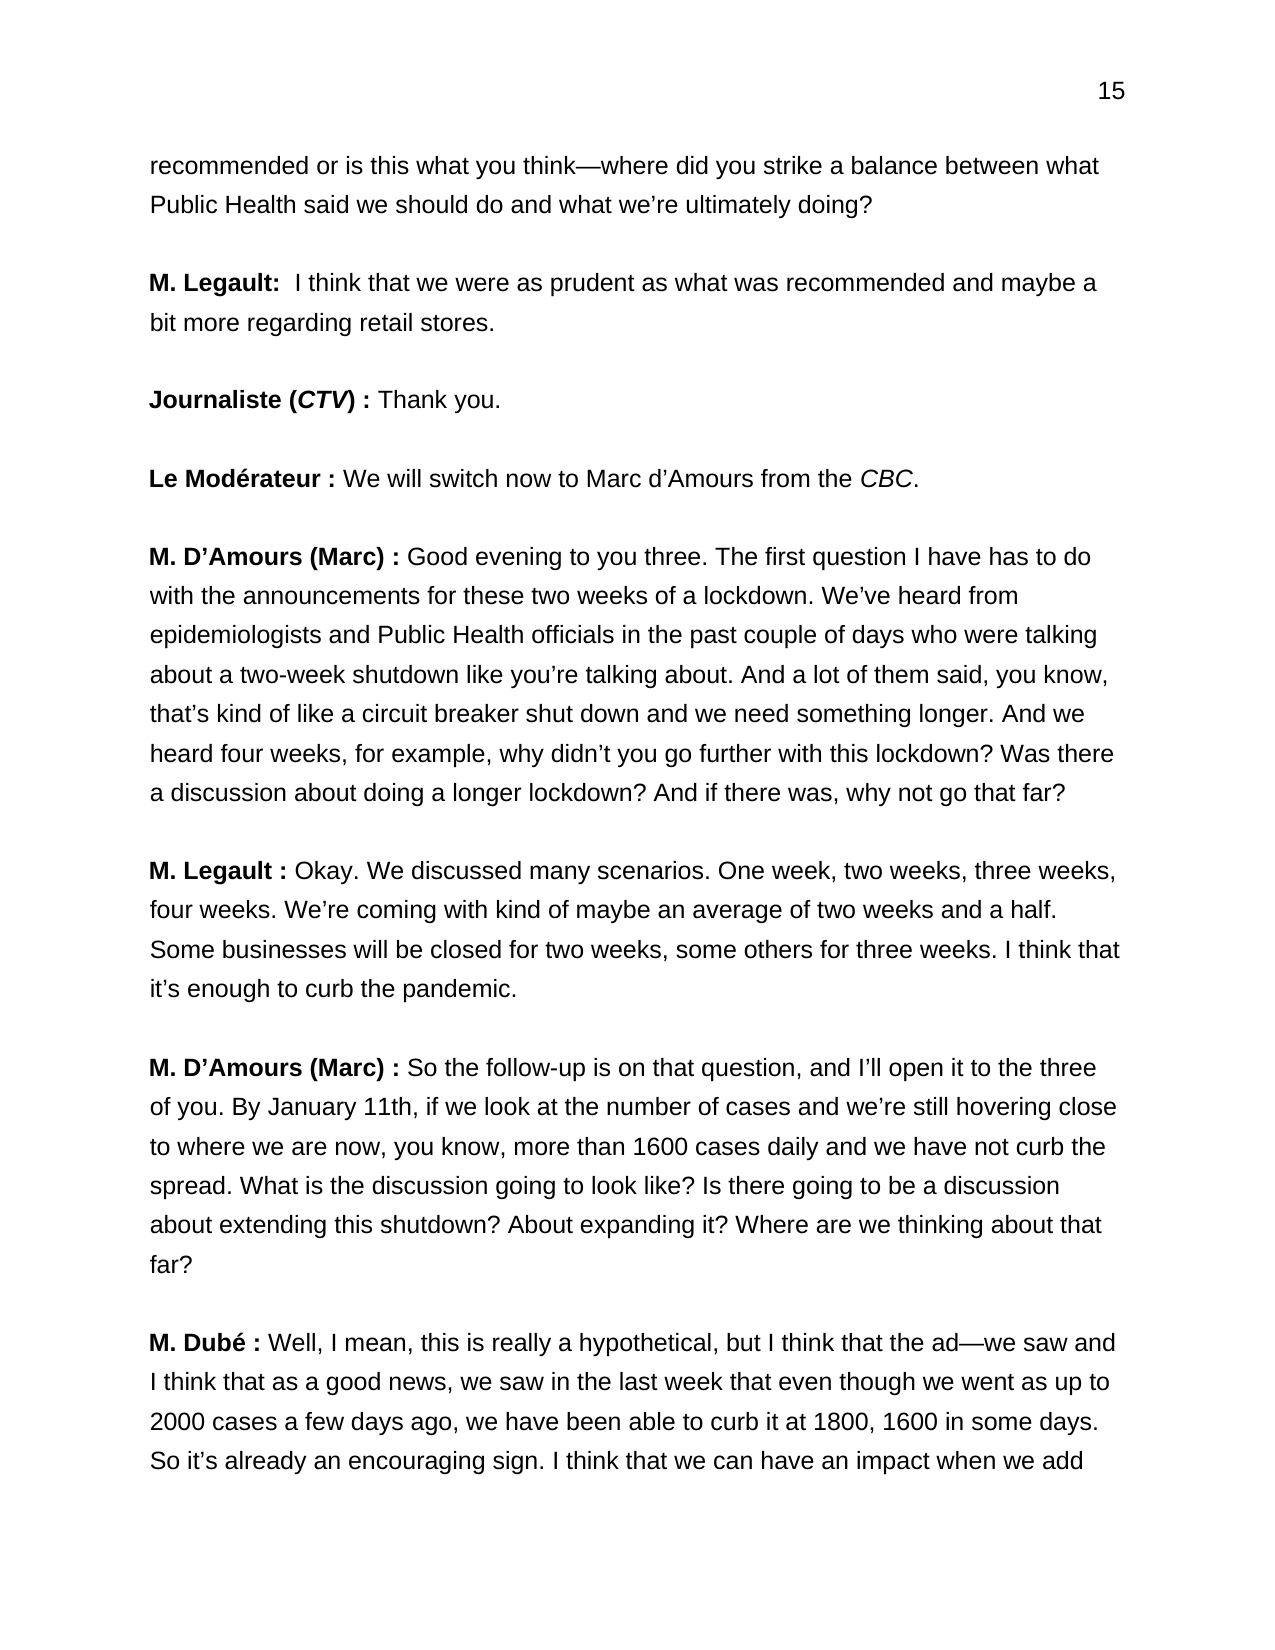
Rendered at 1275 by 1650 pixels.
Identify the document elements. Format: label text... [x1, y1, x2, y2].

text M. D’Amours (Marc) : So the follow-up is on that question, and I’ll open it to the three of you. By January 11th, if we look at the number of cases and we’re still hovering close to where we are now, you know, more than 1600 cases daily and we have not curb the spread. What is the discussion going to look like? Is there going to be a discussion about extending this shutdown? About expanding it? Where are we thinking about that far? [148, 1053, 1125, 1279]
text M. Legault: I think that we were as prudent as what was recommended and maybe a bit more regarding retail stores. [148, 268, 1125, 336]
text M. D’Amours (Marc) : Good evening to you three. The first question I have has to do with the announcements for these two weeks of a lockdown. We’ve heard from epidemiologists and Public Health officials in the past couple of days who were talking about a two-week shutdown like you’re talking about. And a lot of them said, you know, that’s kind of like a circuit breaker shut down and we need something longer. And we heard four weeks, for example, why didn’t you go further with this lockdown? Was there a discussion about doing a longer lockdown? And if there was, why not go that far? [148, 542, 1125, 807]
text M. Legault : Okay. We discussed many scenarios. One week, two weeks, three weeks, four weeks. We’re coming with kind of maybe an average of two weeks and a half. Some businesses will be closed for two weeks, some others for three weeks. I think that it’s enough to curb the pandemic. [148, 856, 1125, 1003]
text Journaliste (CTV) : Thank you. [148, 386, 1125, 414]
text Le Modérateur : We will switch now to Marc d’Amours from the CBC. [148, 464, 1125, 493]
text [148, 1328, 1125, 1475]
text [148, 151, 1125, 219]
